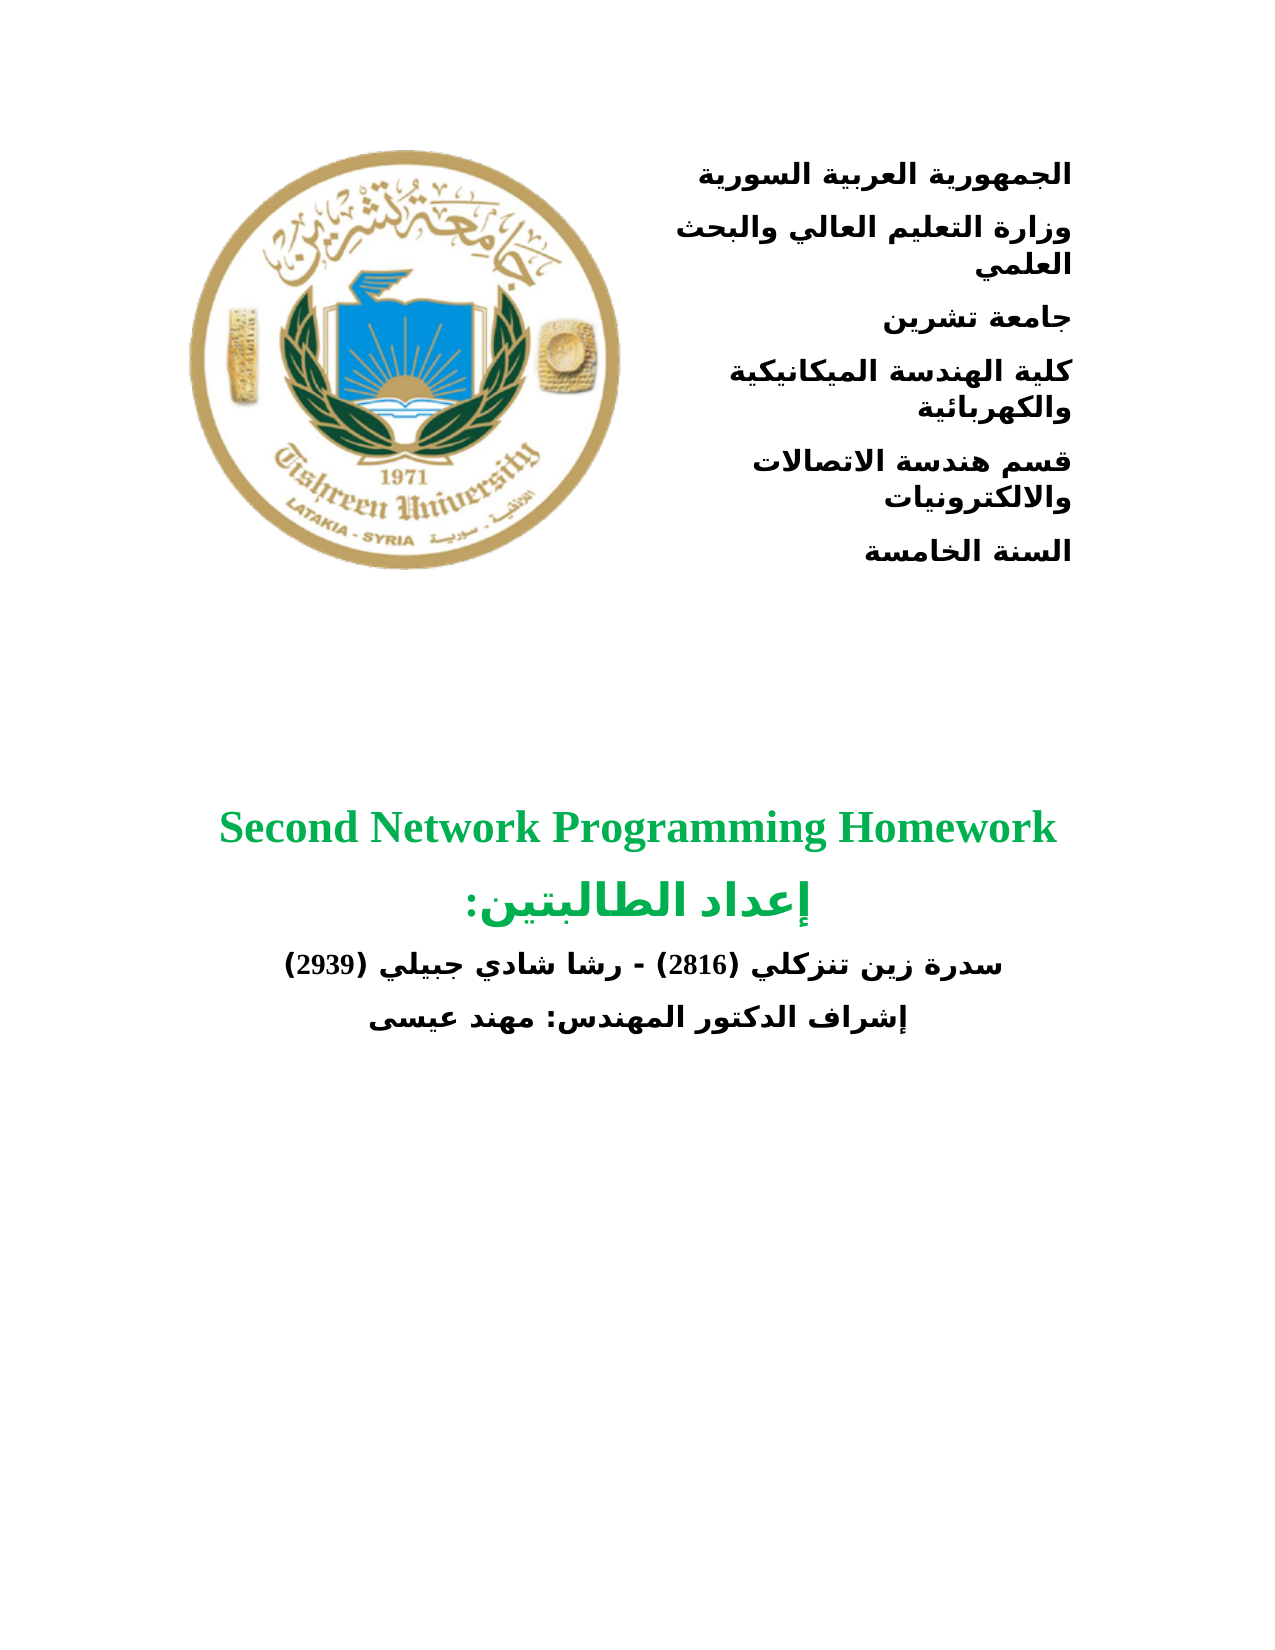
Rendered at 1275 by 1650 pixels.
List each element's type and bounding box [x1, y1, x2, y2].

picture [187, 150, 623, 570]
